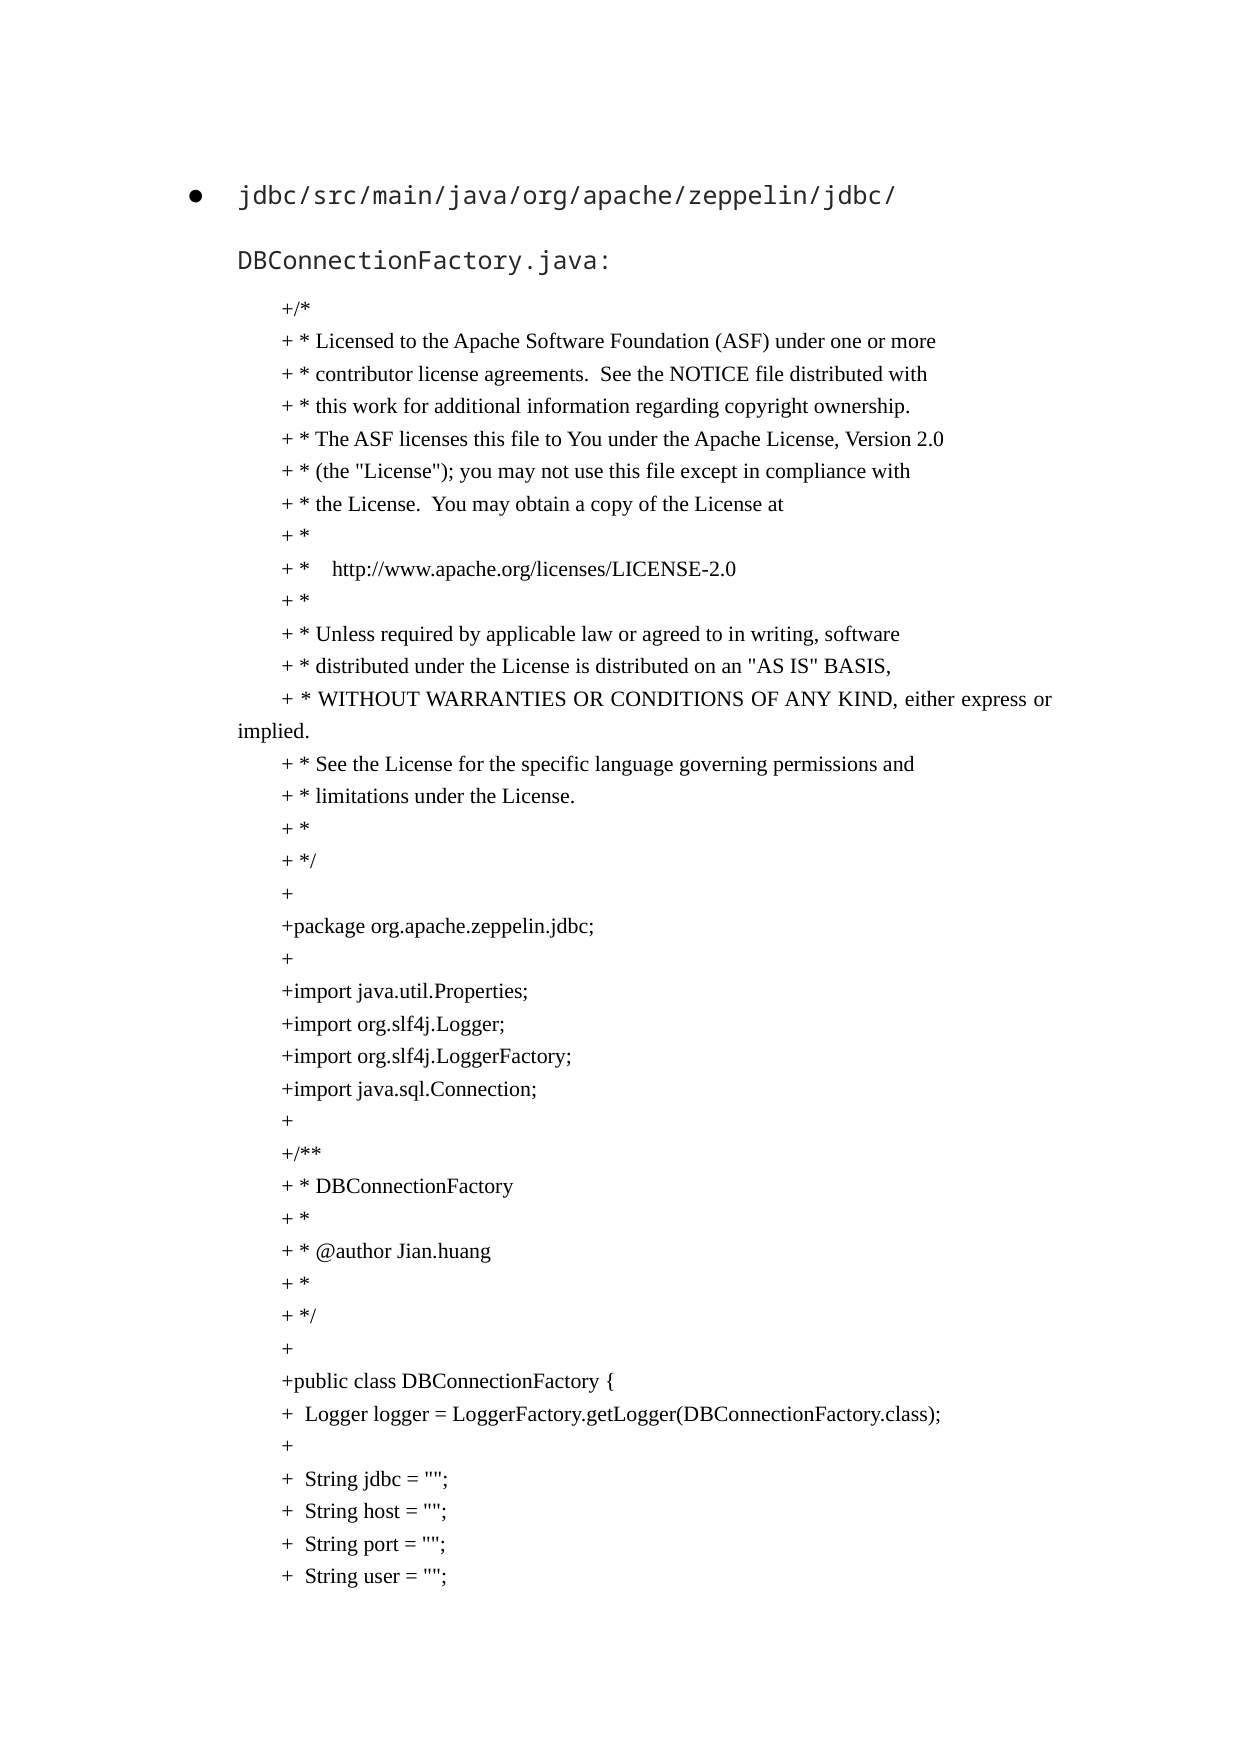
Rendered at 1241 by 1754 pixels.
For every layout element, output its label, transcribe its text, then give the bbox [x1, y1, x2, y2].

list + * DBConnectionFactory [237, 1169, 1053, 1202]
list +import org.slf4j.Logger; [237, 1007, 1053, 1039]
list + [237, 1104, 1053, 1137]
list + String user = ""; [237, 1559, 1053, 1592]
list + Logger logger = LoggerFactory.getLogger(DBConnectionFactory.class); [237, 1397, 1053, 1429]
list +/* [237, 292, 1053, 324]
list + */ [237, 1299, 1053, 1332]
list + String port = ""; [237, 1527, 1053, 1559]
list +package org.apache.zeppelin.jdbc; [237, 909, 1053, 942]
list + */ [237, 844, 1053, 877]
list + * [237, 519, 1053, 552]
list +/** [237, 1137, 1053, 1169]
list + * [237, 1202, 1053, 1234]
list + String host = ""; [237, 1494, 1053, 1527]
list + * @author Jian.huang [237, 1234, 1053, 1267]
list + * this work for additional information regarding copyright ownership. [237, 389, 1053, 422]
list + [237, 1332, 1053, 1364]
list + * WITHOUT WARRANTIES OR CONDITIONS OF ANY KIND, either express or implied. [237, 682, 1053, 747]
list + * Licensed to the Apache Software Foundation (ASF) under one or more [237, 324, 1053, 357]
list + String jdbc = ""; [237, 1462, 1053, 1494]
list + * [237, 1267, 1053, 1299]
list + [237, 1429, 1053, 1462]
list + * (the "License"); you may not use this file except in compliance with [237, 454, 1053, 487]
list + * the License. You may obtain a copy of the License at [237, 487, 1053, 519]
list +import java.sql.Connection; [237, 1072, 1053, 1104]
list +public class DBConnectionFactory { [237, 1364, 1053, 1397]
list + * distributed under the License is distributed on an "AS IS" BASIS, [237, 649, 1053, 682]
list + * contributor license agreements. See the NOTICE file distributed with [237, 357, 1053, 389]
list + * limitations under the License. [237, 779, 1053, 812]
list + [237, 942, 1053, 974]
list +import java.util.Properties; [237, 974, 1053, 1007]
list + * http://www.apache.org/licenses/LICENSE-2.0 [237, 552, 1053, 584]
list + * Unless required by applicable law or agreed to in writing, software [237, 617, 1053, 649]
list + * [237, 812, 1053, 844]
list +import org.slf4j.LoggerFactory; [237, 1039, 1053, 1072]
list + * [237, 584, 1053, 617]
list jdbc/src/main/java/org/apache/zeppelin/jdbc/DBConnectionFactory.java: [187, 162, 1053, 292]
list + * See the License for the specific language governing permissions and [237, 747, 1053, 779]
list + * The ASF licenses this file to You under the Apache License, Version 2.0 [237, 422, 1053, 454]
list + [237, 877, 1053, 909]
